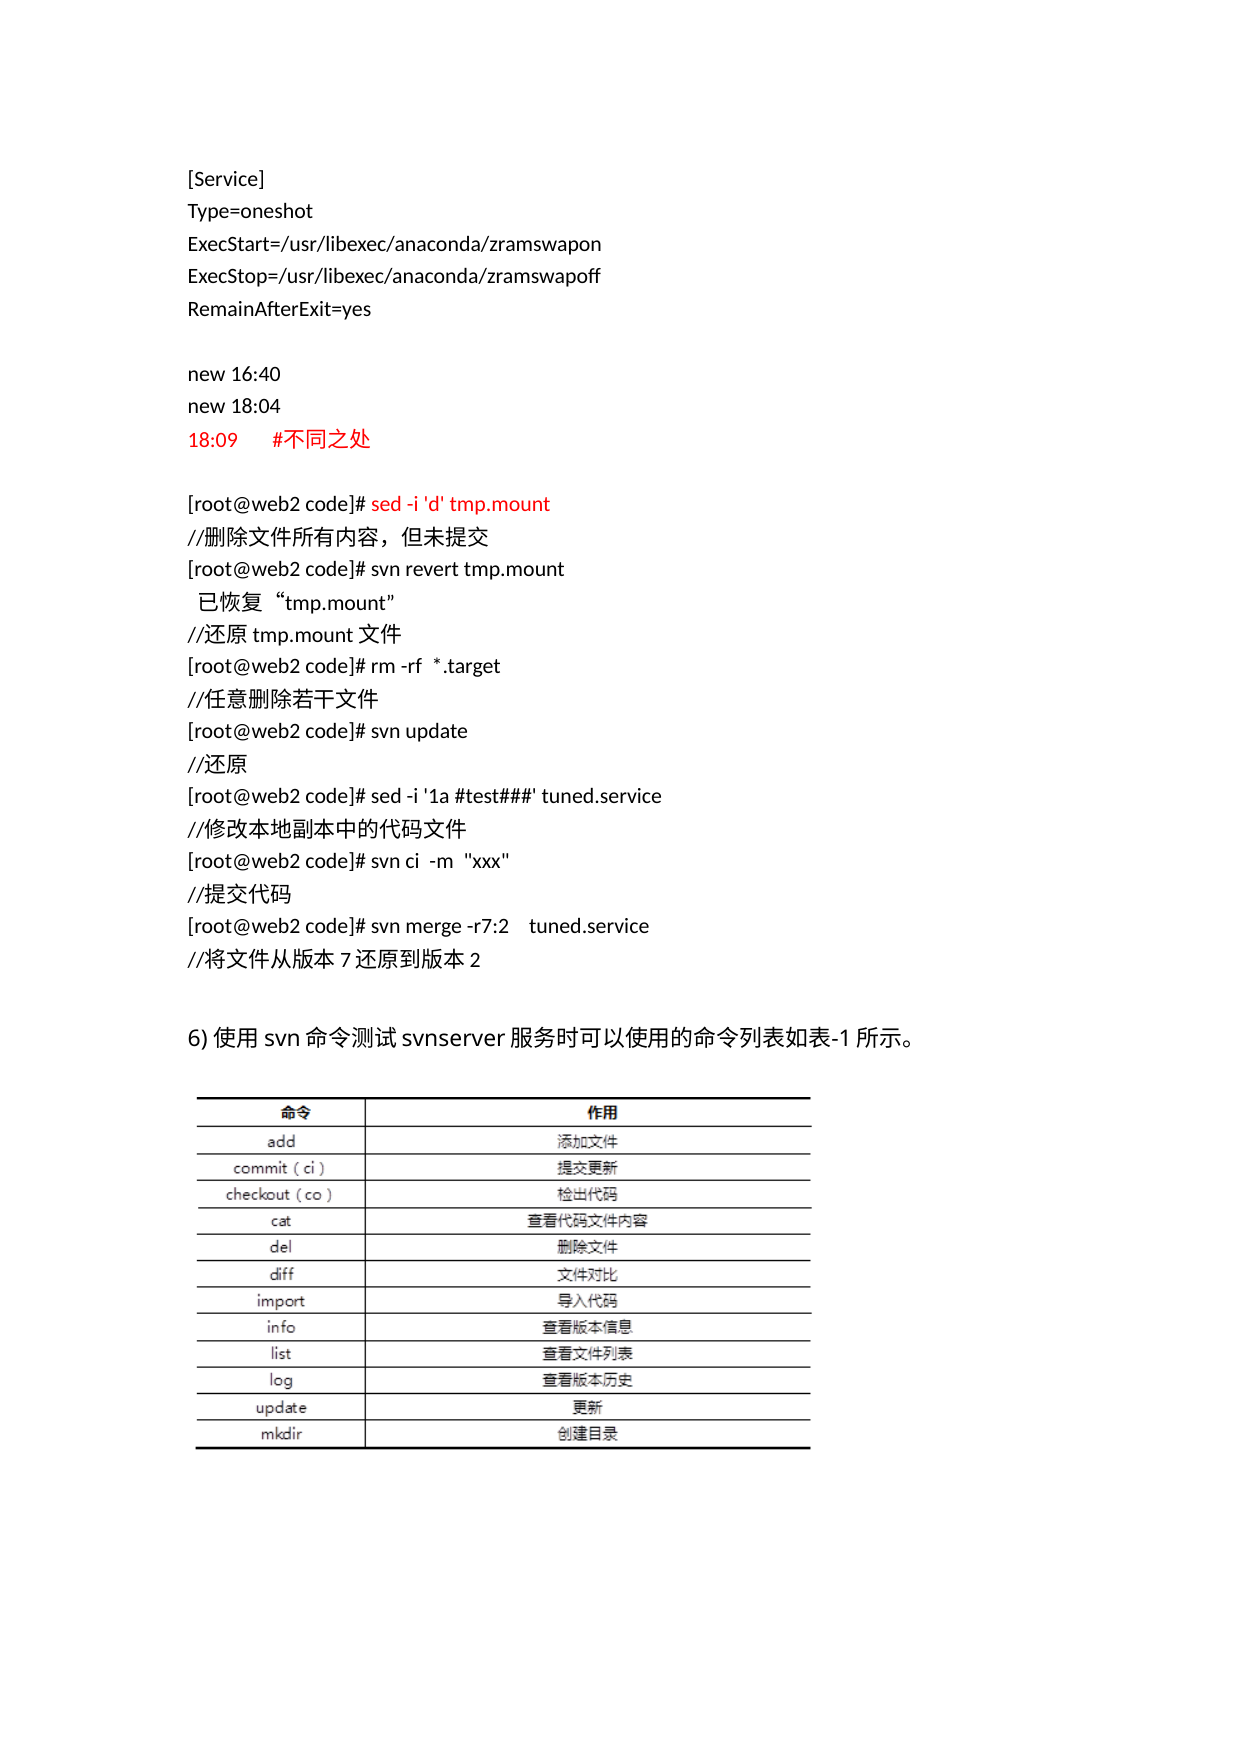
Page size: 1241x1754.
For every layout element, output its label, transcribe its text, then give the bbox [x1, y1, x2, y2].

text [root@web2 code]# rm -rf *.target [187, 649, 1053, 682]
text //提交代码 [187, 877, 1053, 909]
text RemainAfterExit=yes [187, 292, 1053, 324]
text //任意删除若干文件 [187, 682, 1053, 714]
text [root@web2 code]# sed -i 'd' tmp.mount [187, 487, 1053, 519]
text ExecStop=/usr/libexec/anaconda/zramswapoff [187, 259, 1053, 292]
text [root@web2 code]# svn update [187, 714, 1053, 747]
text [root@web2 code]# sed -i '1a #test###' tuned.service [187, 779, 1053, 812]
subtitle 6) 使用svn命令测试svnserver服务时可以使用的命令列表如表-1所示。 [187, 1004, 1053, 1069]
text //还原tmp.mount文件 [187, 617, 1053, 649]
text [root@web2 code]# svn merge -r7:2 tuned.service [187, 909, 1053, 942]
text ExecStart=/usr/libexec/anaconda/zramswapon [187, 227, 1053, 259]
text //删除文件所有内容，但未提交 [187, 519, 1053, 552]
text //还原 [187, 747, 1053, 779]
text [Service] [187, 162, 1053, 194]
text 18:09 #不同之处 [187, 422, 1053, 454]
text 已恢复“tmp.mount” [187, 584, 1053, 617]
text new 16:40 [187, 357, 1053, 389]
text //将文件从版本7还原到版本2 [187, 942, 1053, 974]
text Type=oneshot [187, 194, 1053, 227]
picture [187, 1097, 817, 1472]
text [root@web2 code]# svn ci -m "xxx" [187, 844, 1053, 877]
text new 18:04 [187, 389, 1053, 422]
text //修改本地副本中的代码文件 [187, 812, 1053, 844]
text [root@web2 code]# svn revert tmp.mount [187, 552, 1053, 584]
